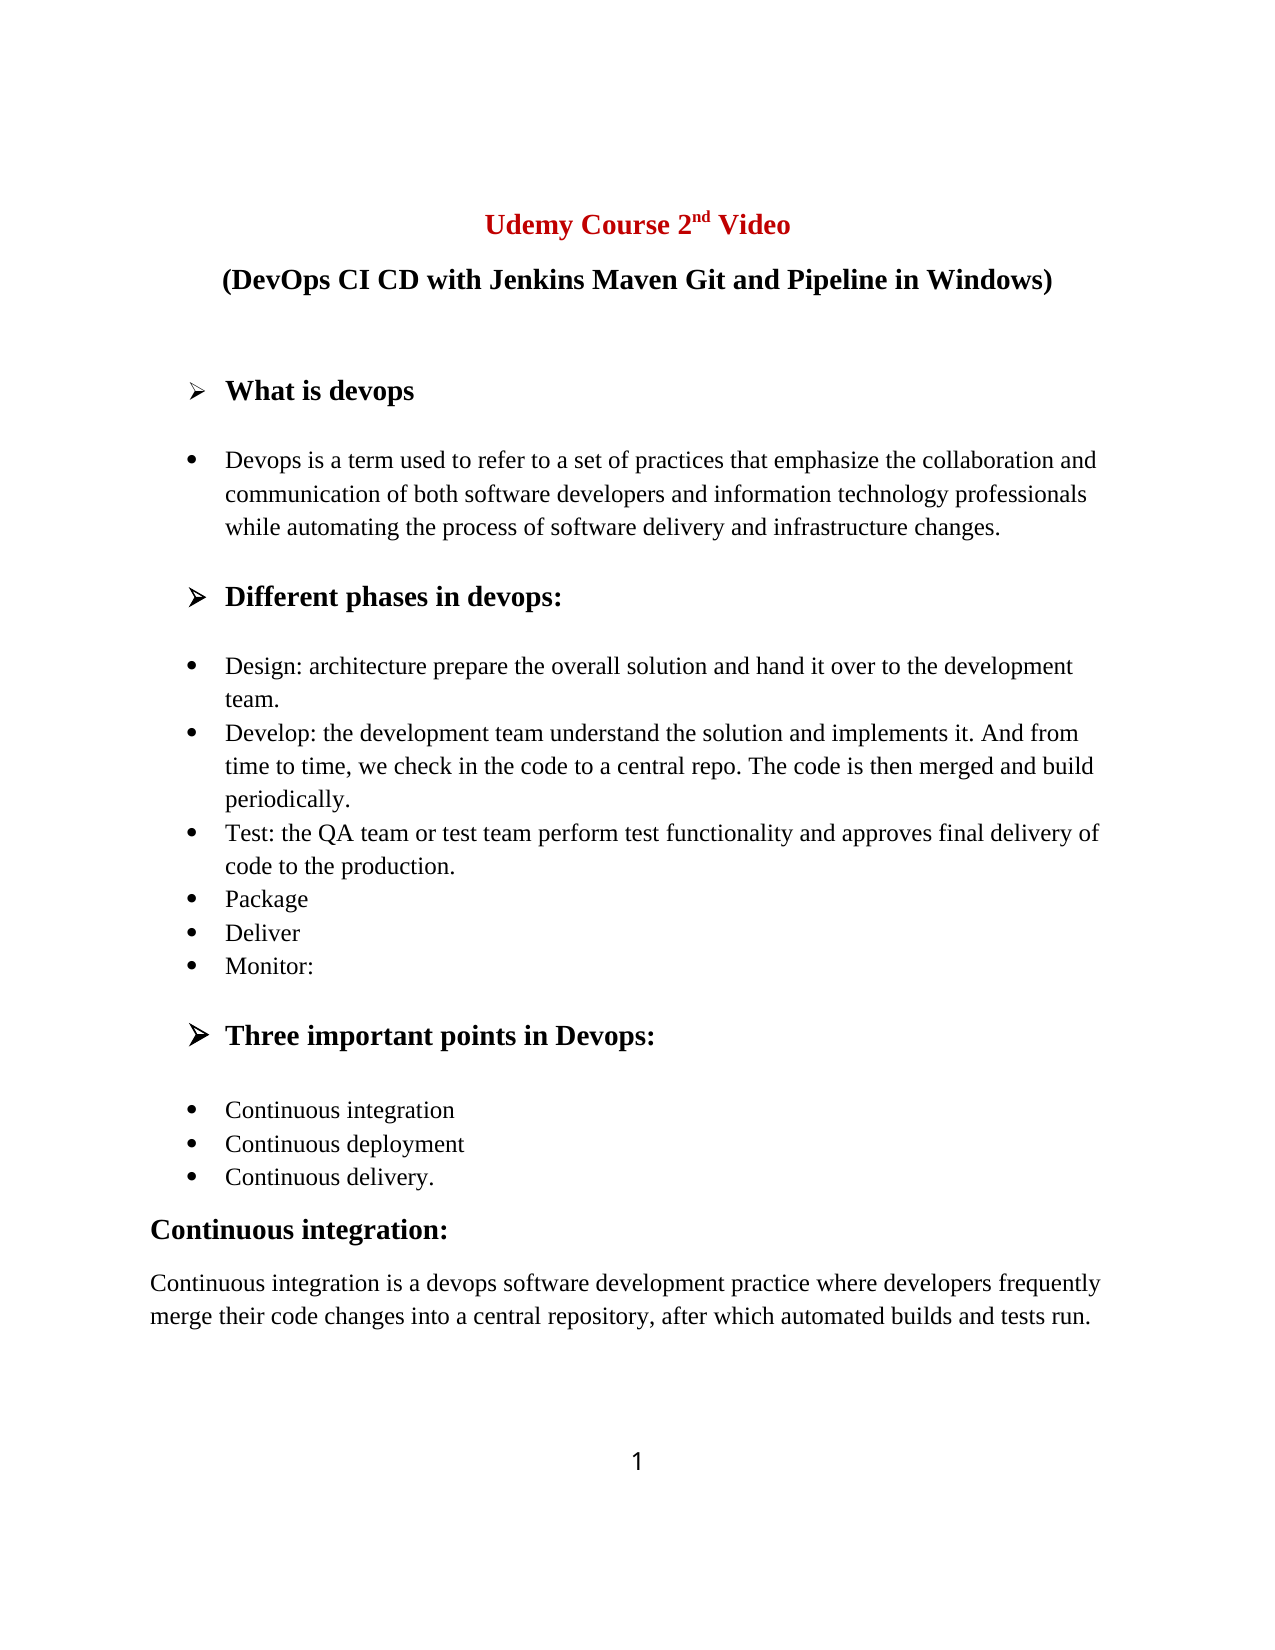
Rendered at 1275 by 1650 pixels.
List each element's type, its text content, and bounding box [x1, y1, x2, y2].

list What is devops [187, 373, 1125, 407]
list Devops is a term used to refer to a set of practices that emphasize the collaboration and communication of both software developers and information technology professionals while automating the process of software delivery and infrastructure changes. [187, 446, 1125, 541]
text Continuous integration: [150, 1212, 1125, 1246]
list Continuous delivery. [187, 1162, 1125, 1191]
text Udemy Course 2nd Video [150, 207, 1125, 240]
list Develop: the development team understand the solution and implements it. And from time to time, we check in the code to a central repo. The code is then merged and build periodically. [187, 718, 1125, 813]
list Design: architecture prepare the overall solution and hand it over to the development team. [187, 651, 1125, 713]
text Continuous integration is a devops software development practice where developers frequently merge their code changes into a central repository, after which automated builds and tests run. [150, 1268, 1125, 1330]
list Continuous deployment [187, 1129, 1125, 1158]
list Monitor: [187, 951, 1125, 980]
list Package [187, 884, 1125, 913]
list Different phases in devops: [187, 579, 1125, 612]
list Three important points in Devops: [187, 1018, 1125, 1051]
list Deliver [187, 918, 1125, 947]
list Test: the QA team or test team perform test functionality and approves final delivery of code to the production. [187, 818, 1125, 880]
list Continuous integration [187, 1096, 1125, 1124]
text (DevOps CI CD with Jenkins Maven Git and Pipeline in Windows) [150, 262, 1125, 296]
